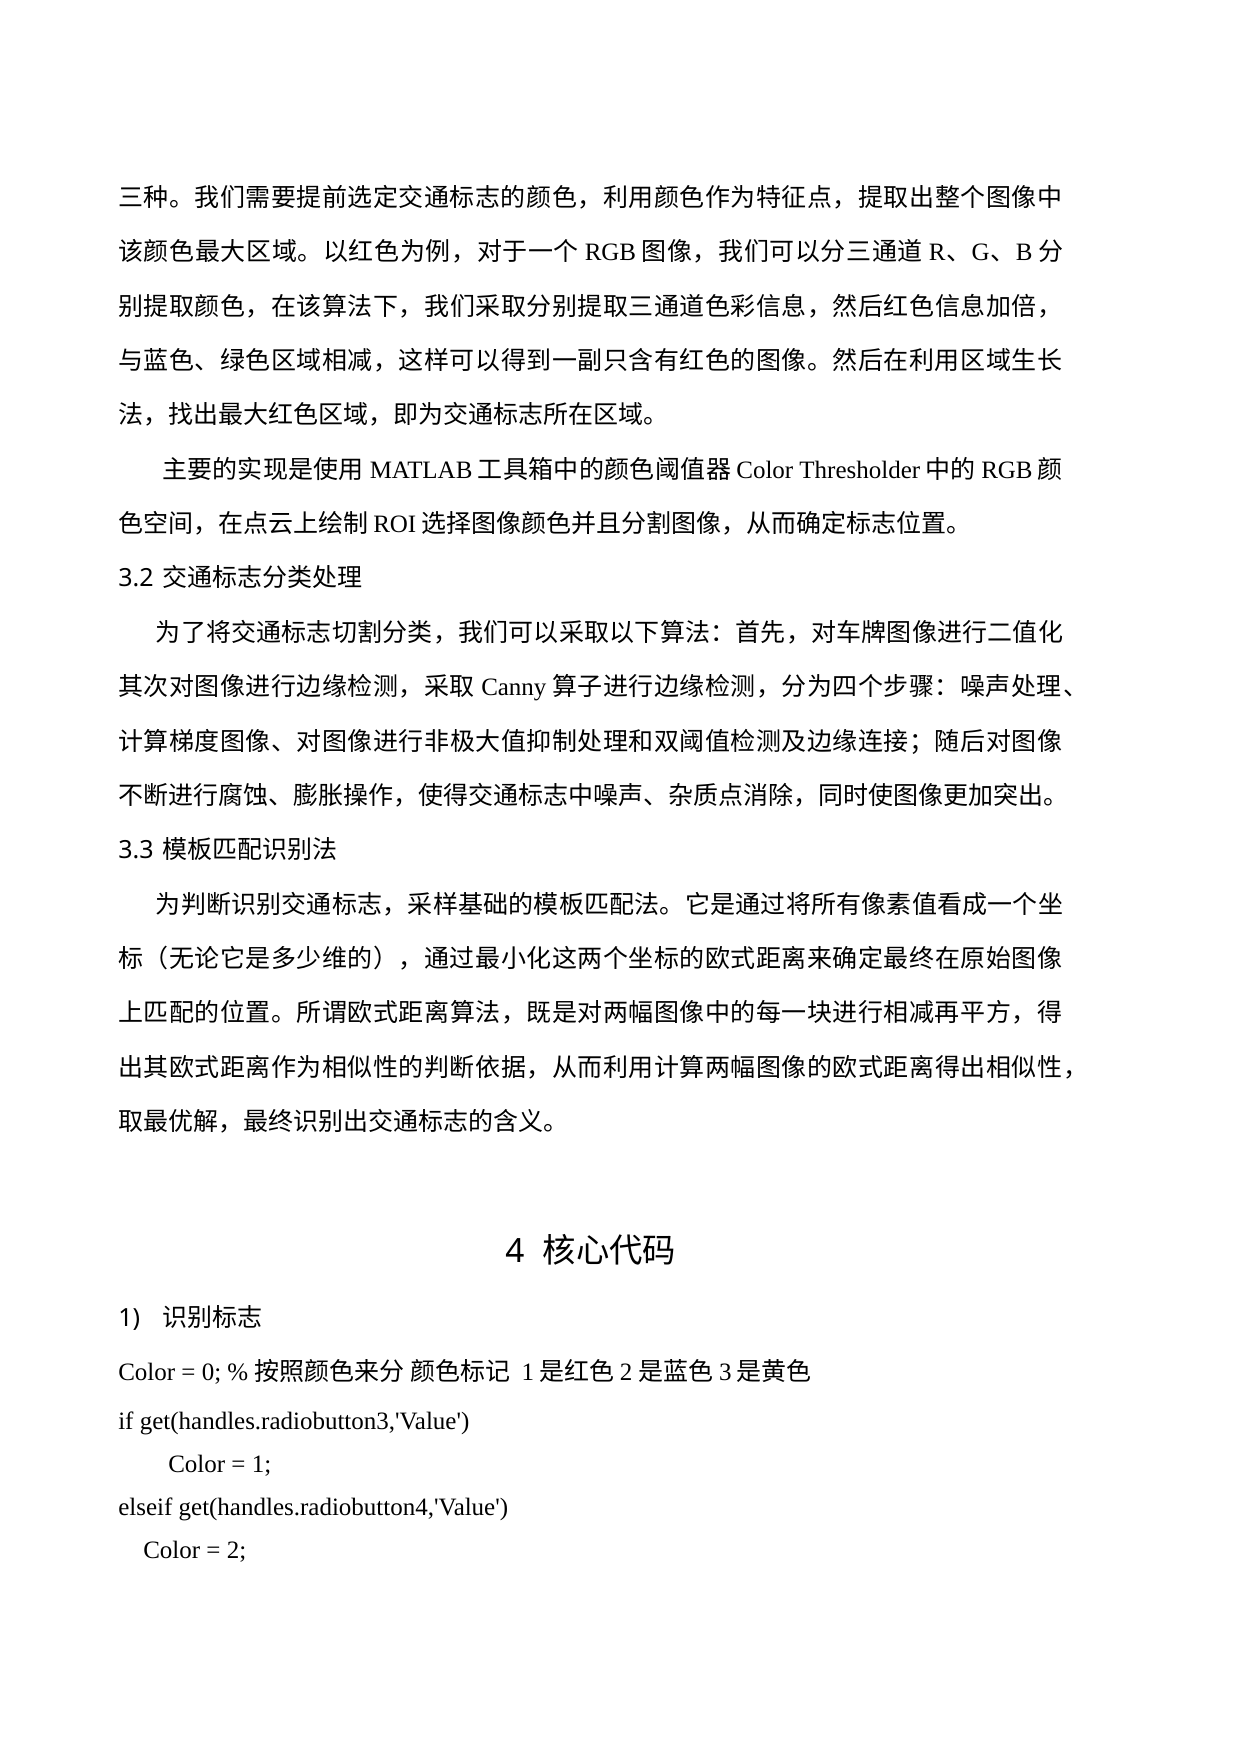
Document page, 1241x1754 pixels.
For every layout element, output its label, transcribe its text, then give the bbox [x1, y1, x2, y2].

text 主要的实现是使用MATLAB工具箱中的颜色阈值器Color Thresholder中的RGB颜色空间，在点云上绘制ROI选择图像颜色并且分割图像，从而确定标志位置。 [118, 449, 1063, 540]
list 交通标志分类处理 [118, 558, 1063, 594]
list 为判断识别交通标志，采样基础的模板匹配法。它是通过将所有像素值看成一个坐标（无论它是多少维的），通过最小化这两个坐标的欧式距离来确定最终在原始图像上匹配的位置。所谓欧式距离算法，既是对两幅图像中的每一块进行相减再平方，得出其欧式距离作为相似性的判断依据，从而利用计算两幅图像的欧式距离得出相似性，取最优解，最终识别出交通标志的含义。 [118, 884, 1063, 1138]
list 核心代码 [118, 1224, 1063, 1272]
text elseif get(handles.radiobutton4,'Value') [118, 1492, 1063, 1521]
list 为了将交通标志切割分类，我们可以采取以下算法：首先，对车牌图像进行二值化；其次对图像进行边缘检测，采取Canny算子进行边缘检测，分为四个步骤：噪声处理、计算梯度图像、对图像进行非极大值抑制处理和双阈值检测及边缘连接；随后对图像不断进行腐蚀、膨胀操作，使得交通标志中噪声、杂质点消除，同时使图像更加突出。 [118, 612, 1063, 812]
list 模板匹配识别法 [118, 830, 1063, 866]
text Color = 2; [118, 1536, 1063, 1564]
text Color = 1; [118, 1449, 1063, 1478]
text if get(handles.radiobutton3,'Value') [118, 1406, 1063, 1435]
text Color = 0; % 按照颜色来分 颜色标记 1是红色 2 是蓝色 3是黄色 [118, 1352, 1063, 1388]
list 识别标志 [118, 1297, 1063, 1334]
